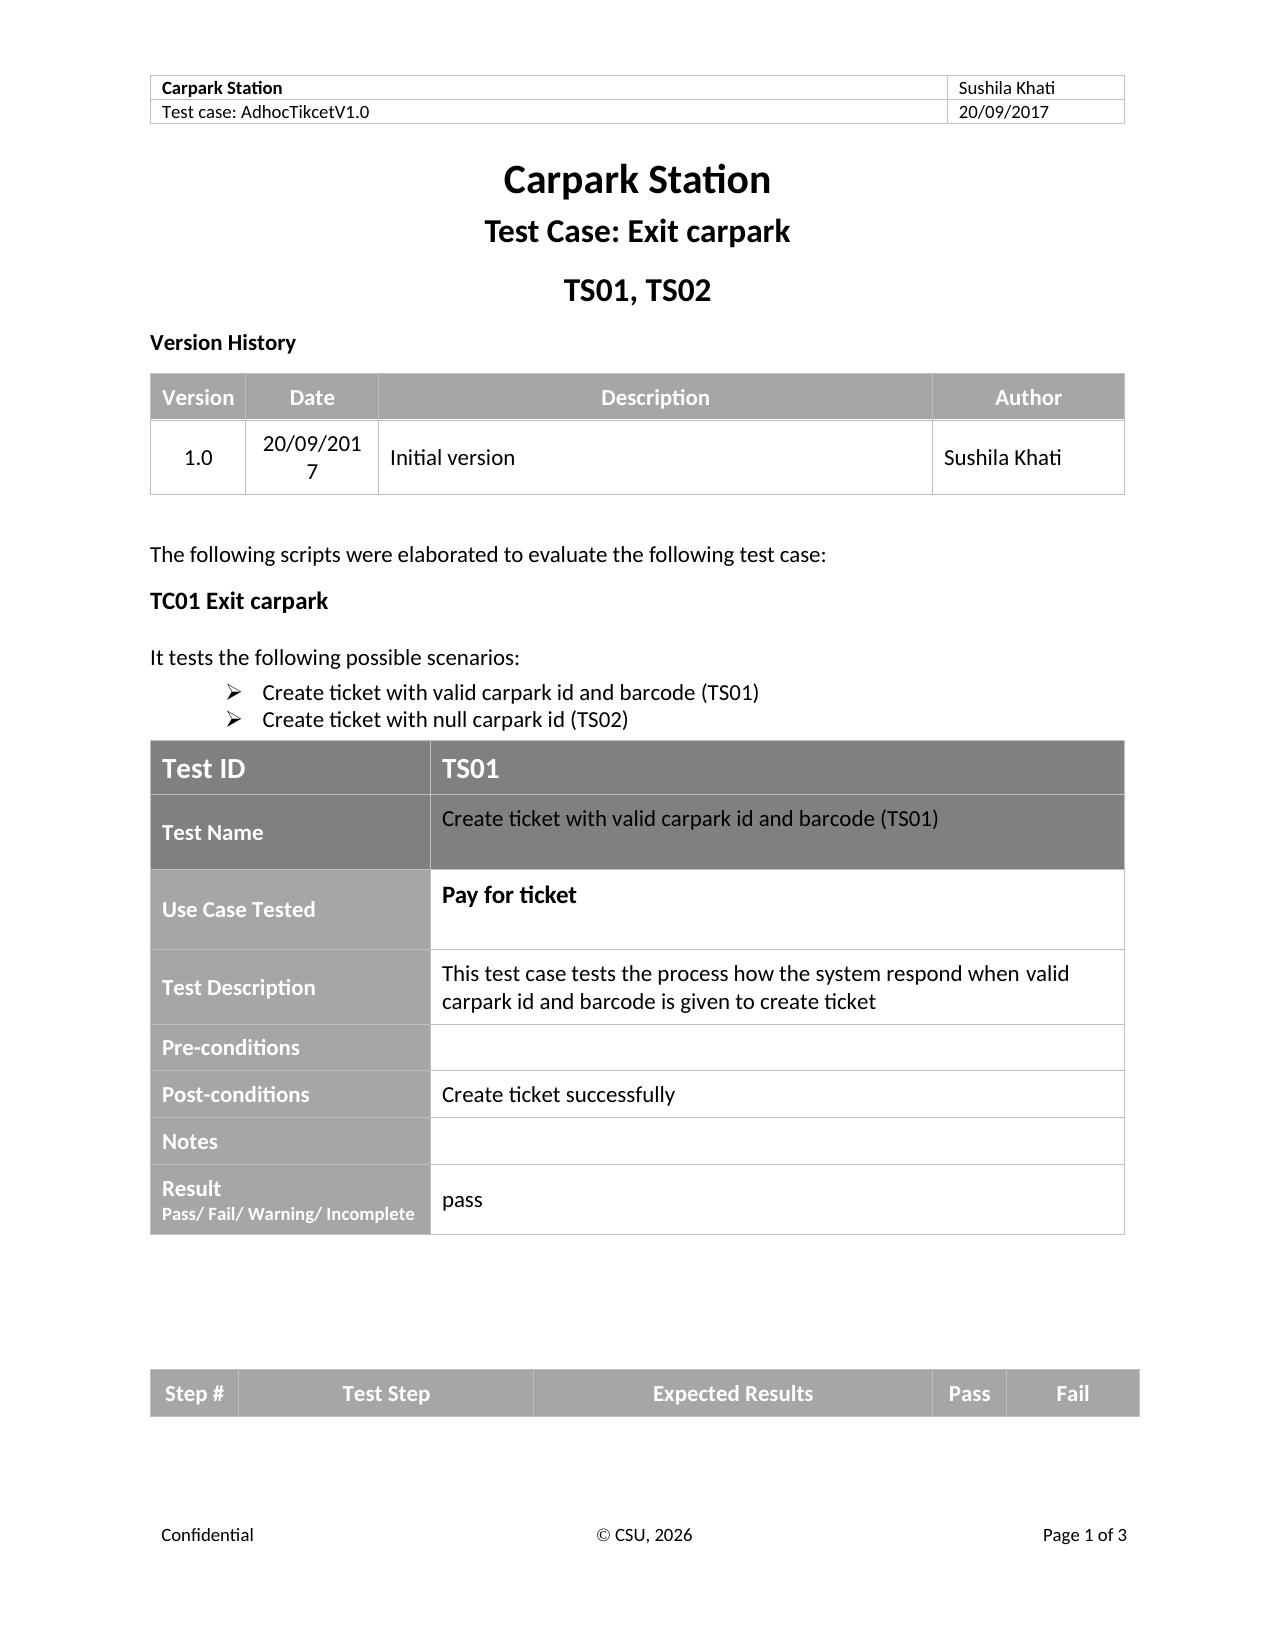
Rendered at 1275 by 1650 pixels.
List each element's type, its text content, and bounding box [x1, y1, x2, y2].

list Create ticket with valid carpark id and barcode (TS01) [225, 678, 1125, 706]
table_header TS01 [431, 741, 1124, 794]
table_cell pass [431, 1165, 1124, 1234]
table_header Step # [151, 1370, 238, 1416]
table_cell Pay for ticket [431, 870, 1124, 949]
title TS01, TS02 [150, 269, 1125, 309]
table_cell Notes [151, 1118, 430, 1164]
table_header Test Step [239, 1370, 533, 1416]
table_header Version [151, 374, 245, 419]
table_cell Test Name [151, 795, 430, 869]
table_header Pass [933, 1370, 1006, 1416]
table_cell Create ticket with valid carpark id and barcode (TS01) [431, 795, 1124, 869]
table_header Test ID [151, 741, 430, 794]
table_cell Result Pass/ Fail/ Warning/ Incomplete [151, 1165, 430, 1234]
table_header Expected Results [534, 1370, 932, 1416]
table_cell Initial version [379, 421, 932, 494]
table_cell [431, 1118, 1124, 1164]
text Version History [150, 328, 1125, 356]
title The following scripts were elaborated to evaluate the following test case: [150, 540, 1125, 568]
text It tests the following possible scenarios: [150, 643, 1125, 671]
table_cell Pre-conditions [151, 1025, 430, 1070]
text TC01 Exit carpark [150, 585, 1125, 615]
table_cell Use Case Tested [151, 870, 430, 949]
table_header Fail [1007, 1370, 1139, 1416]
table_cell 20/09/2017 [246, 421, 378, 494]
table_header Description [379, 374, 932, 419]
table_cell Test Description [151, 950, 430, 1024]
table_cell This test case tests the process how the system respond when valid carpark id and barcode is given to create ticket [431, 950, 1124, 1024]
table_cell Post-conditions [151, 1071, 430, 1117]
table_cell 1.0 [151, 421, 245, 494]
table_header Author [933, 374, 1124, 419]
table_cell [431, 1025, 1124, 1070]
list Create ticket with null carpark id (TS02) [225, 706, 1125, 734]
table_header Date [246, 374, 378, 419]
title Carpark Station Test Case: Exit carpark [150, 153, 1125, 250]
table_cell Sushila Khati [933, 421, 1124, 494]
table_cell Create ticket successfully [431, 1071, 1124, 1117]
